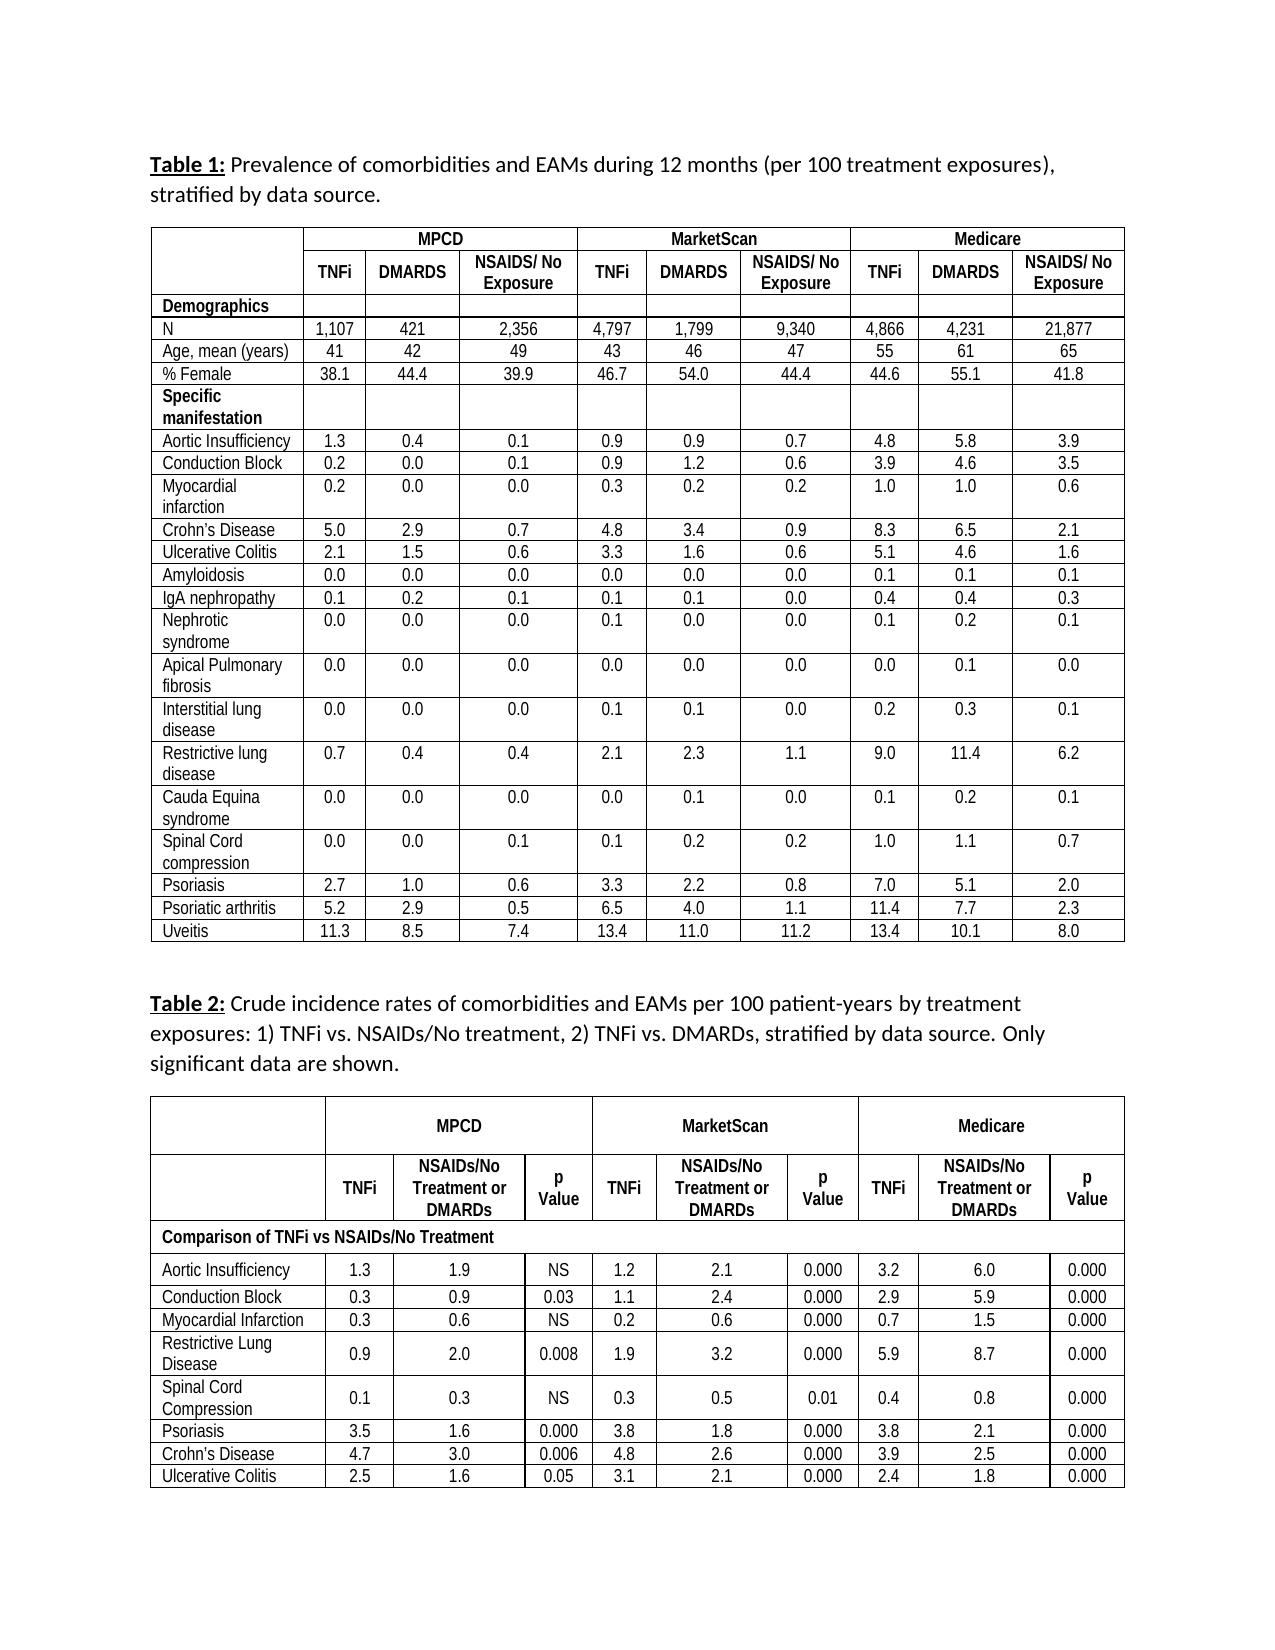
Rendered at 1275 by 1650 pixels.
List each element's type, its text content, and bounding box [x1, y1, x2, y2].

table_cell 0.000 [1051, 1254, 1124, 1285]
table_cell 0.0 [304, 654, 365, 697]
table_cell Cauda Equina syndrome [152, 786, 303, 829]
table_cell 0.2 [851, 698, 918, 741]
table_cell 1.1 [919, 830, 1012, 873]
table_cell NSAIDs/No Treatment or DMARDs [394, 1155, 524, 1220]
table_cell 3.1 [593, 1465, 656, 1487]
table_cell NS [526, 1309, 592, 1331]
table_cell 0.0 [741, 587, 850, 608]
table_cell 3.9 [1013, 430, 1124, 451]
table_cell 21,877 [1013, 318, 1124, 339]
table_cell 1.6 [394, 1420, 524, 1442]
table_cell 0.0 [460, 475, 577, 518]
table_cell 0.000 [788, 1465, 858, 1487]
table_cell 0.0 [851, 654, 918, 697]
table_cell 0.2 [741, 475, 850, 518]
table_cell TNFi [578, 251, 646, 294]
table_cell 1.6 [1013, 541, 1124, 563]
table_cell 2.7 [304, 874, 365, 896]
table_cell 0.0 [741, 786, 850, 829]
table_cell 4,231 [919, 318, 1012, 339]
table_cell Comparison of TNFi vs NSAIDs/No Treatment [151, 1221, 1124, 1253]
table_cell 0.2 [304, 475, 365, 518]
table_cell Conduction Block [152, 452, 303, 474]
table_cell 38.1 [304, 363, 365, 384]
table_cell 421 [366, 318, 459, 339]
table_cell [151, 1155, 325, 1220]
table_cell 6.5 [919, 519, 1012, 540]
table_cell 0.03 [526, 1286, 592, 1308]
table_cell 2.3 [647, 742, 740, 785]
table_cell 0.9 [578, 452, 646, 474]
table_cell NSAIDS/ No Exposure [741, 251, 850, 294]
table_cell p Value [788, 1155, 858, 1220]
table_cell 0.1 [578, 587, 646, 608]
table_cell 4.8 [578, 519, 646, 540]
table_cell TNFi [851, 251, 918, 294]
table_cell 0.6 [741, 452, 850, 474]
table_cell [460, 295, 577, 316]
table_cell 0.9 [578, 430, 646, 451]
table_cell 0.0 [741, 609, 850, 652]
table_cell 0.0 [741, 698, 850, 741]
table_cell [460, 385, 577, 428]
table_cell 54.0 [647, 363, 740, 384]
table_cell 0.1 [1013, 609, 1124, 652]
table_cell 0.7 [304, 742, 365, 785]
table_cell 1.8 [657, 1420, 787, 1442]
table_cell 46 [647, 340, 740, 362]
table_cell 0.8 [919, 1376, 1049, 1419]
table_cell 1,799 [647, 318, 740, 339]
table_cell 4.8 [593, 1443, 656, 1464]
table_cell 6.5 [578, 897, 646, 918]
table_cell Psoriasis [151, 1420, 325, 1442]
table_cell 0.0 [304, 786, 365, 829]
table_cell 0.3 [394, 1376, 524, 1419]
table_cell 4.7 [326, 1443, 393, 1464]
table_cell 0.3 [919, 698, 1012, 741]
table_cell N [152, 318, 303, 339]
table_cell 0.1 [647, 786, 740, 829]
table_cell 11.2 [741, 920, 850, 941]
table_cell 0.0 [366, 564, 459, 586]
table_cell [919, 295, 1012, 316]
table_cell 0.3 [593, 1376, 656, 1419]
table_cell 2.1 [578, 742, 646, 785]
table_cell 0.3 [326, 1286, 393, 1308]
table_cell DMARDS [366, 251, 459, 294]
table_cell 0.2 [304, 452, 365, 474]
table_cell [578, 385, 646, 428]
table_cell [366, 385, 459, 428]
table_cell 0.0 [460, 609, 577, 652]
table_cell 0.2 [647, 475, 740, 518]
table_cell 47 [741, 340, 850, 362]
table_cell Aortic Insufficiency [152, 430, 303, 451]
table_cell 7.7 [919, 897, 1012, 918]
table_cell 0.000 [1051, 1309, 1124, 1331]
table_header MarketScan [593, 1097, 858, 1154]
table_cell 5.9 [859, 1332, 918, 1375]
table_cell 44.4 [366, 363, 459, 384]
table_cell 0.000 [1051, 1332, 1124, 1375]
table_cell 43 [578, 340, 646, 362]
table_cell 0.0 [304, 698, 365, 741]
table_cell 5.9 [919, 1286, 1049, 1308]
table_cell 3.5 [1013, 452, 1124, 474]
table_cell 0.000 [788, 1332, 858, 1375]
table_cell 2,356 [460, 318, 577, 339]
table_cell Demographics [152, 295, 303, 316]
table_cell 1.5 [366, 541, 459, 563]
table_cell 2.1 [1013, 519, 1124, 540]
table_cell 8.7 [919, 1332, 1049, 1375]
table_cell 6.0 [919, 1254, 1049, 1285]
table_cell 2.4 [657, 1286, 787, 1308]
table_cell 0.7 [460, 519, 577, 540]
table_cell 2.5 [919, 1443, 1049, 1464]
table_cell 0.000 [1051, 1465, 1124, 1487]
table_cell 2.2 [647, 874, 740, 896]
table_cell 44.6 [851, 363, 918, 384]
table_cell Apical Pulmonary fibrosis [152, 654, 303, 697]
table_cell 0.3 [578, 475, 646, 518]
table_cell 1.3 [304, 430, 365, 451]
table_cell [851, 385, 918, 428]
table_cell 0.0 [1013, 654, 1124, 697]
table_cell 0.000 [788, 1254, 858, 1285]
table_cell 0.2 [366, 587, 459, 608]
table_cell 4.0 [647, 897, 740, 918]
table_cell 0.0 [741, 564, 850, 586]
table_cell 0.1 [460, 830, 577, 873]
table_cell 0.1 [1013, 564, 1124, 586]
table_cell 2.5 [326, 1465, 393, 1487]
table_cell NS [526, 1254, 592, 1285]
table_cell 0.1 [326, 1376, 393, 1419]
table_cell 0.7 [1013, 830, 1124, 873]
table_cell [1013, 295, 1124, 316]
table_cell [647, 295, 740, 316]
table_cell Conduction Block [151, 1286, 325, 1308]
table_cell 0.01 [788, 1376, 858, 1419]
table_cell 2.9 [366, 519, 459, 540]
table_header [151, 1097, 325, 1154]
table_cell 0.0 [366, 654, 459, 697]
table_cell 42 [366, 340, 459, 362]
table_cell 1.1 [741, 897, 850, 918]
table_cell 3.2 [657, 1332, 787, 1375]
table_cell Crohn’s Disease [151, 1443, 325, 1464]
table_cell Restrictive lung disease [152, 742, 303, 785]
table_cell [1013, 385, 1124, 428]
table_cell Spinal Cord Compression [151, 1376, 325, 1419]
table_header MPCD [304, 228, 577, 250]
table_cell 13.4 [578, 920, 646, 941]
table_cell 3.8 [859, 1420, 918, 1442]
table_header Medicare [859, 1097, 1124, 1154]
table_cell 0.0 [647, 654, 740, 697]
table_cell 1.0 [851, 475, 918, 518]
table_cell 5.2 [304, 897, 365, 918]
table_cell [366, 295, 459, 316]
text Table 2: Crude incidence rates of comorbidities and EAMs per 100 patient-years by treatment exposures: 1) TNFi vs. NSAIDs/No treatment, 2) TNFi vs. DMARDs, stratified by data source. Only significant data are shown. [150, 989, 1125, 1077]
table_header MarketScan [578, 228, 850, 250]
table_cell NSAIDS/ No Exposure [1013, 251, 1124, 294]
table_cell 44.4 [741, 363, 850, 384]
table_cell 41.8 [1013, 363, 1124, 384]
table_cell p Value [526, 1155, 592, 1220]
table_cell 0.008 [526, 1332, 592, 1375]
table_header MPCD [326, 1097, 592, 1154]
table_cell 5.0 [304, 519, 365, 540]
table_cell 0.1 [647, 698, 740, 741]
table_cell 0.1 [851, 564, 918, 586]
table_cell 0.4 [366, 430, 459, 451]
table_cell 0.0 [366, 475, 459, 518]
table_cell 4.6 [919, 452, 1012, 474]
table_cell 0.0 [647, 564, 740, 586]
table_cell 8.5 [366, 920, 459, 941]
table_cell [741, 385, 850, 428]
table_cell 1.6 [647, 541, 740, 563]
table_cell 0.5 [460, 897, 577, 918]
table_cell Psoriasis [152, 874, 303, 896]
table_cell 1.8 [919, 1465, 1049, 1487]
table_cell 0.9 [647, 430, 740, 451]
table_cell 3.3 [578, 874, 646, 896]
table_cell Interstitial lung disease [152, 698, 303, 741]
table_cell 2.1 [657, 1465, 787, 1487]
table_cell 0.000 [1051, 1443, 1124, 1464]
table_cell 0.3 [1013, 587, 1124, 608]
table_header [152, 228, 303, 294]
table_cell 0.000 [788, 1309, 858, 1331]
table_cell Myocardial infarction [152, 475, 303, 518]
table_cell 0.0 [647, 609, 740, 652]
table_cell 61 [919, 340, 1012, 362]
table_cell 2.9 [859, 1286, 918, 1308]
table_header Medicare [851, 228, 1124, 250]
table_cell 1,107 [304, 318, 365, 339]
table_cell 1.1 [741, 742, 850, 785]
table_cell NSAIDS/ No Exposure [460, 251, 577, 294]
table_cell 4.8 [851, 430, 918, 451]
table_cell TNFi [593, 1155, 656, 1220]
table_cell 0.000 [788, 1286, 858, 1308]
table_cell TNFi [326, 1155, 393, 1220]
table_cell 0.0 [304, 609, 365, 652]
table_cell 2.9 [366, 897, 459, 918]
table_cell 2.6 [657, 1443, 787, 1464]
table_cell Ulcerative Colitis [152, 541, 303, 563]
table_cell 0.0 [460, 698, 577, 741]
table_cell 0.1 [578, 698, 646, 741]
table_cell 0.000 [788, 1443, 858, 1464]
table_cell Age, mean (years) [152, 340, 303, 362]
table_cell 0.7 [741, 430, 850, 451]
table_cell 0.1 [578, 830, 646, 873]
table_cell 0.0 [578, 786, 646, 829]
table_cell 0.0 [741, 654, 850, 697]
table_cell 0.0 [366, 609, 459, 652]
table_cell 55.1 [919, 363, 1012, 384]
table_cell 0.1 [460, 430, 577, 451]
table_cell 3.2 [859, 1254, 918, 1285]
table_cell 1.0 [851, 830, 918, 873]
table_cell 0.2 [919, 609, 1012, 652]
table_cell [304, 295, 365, 316]
table_cell 3.9 [859, 1443, 918, 1464]
table_cell 0.0 [366, 452, 459, 474]
table_cell 0.9 [741, 519, 850, 540]
table_cell 9.0 [851, 742, 918, 785]
table_cell 10.1 [919, 920, 1012, 941]
table_cell 0.0 [304, 830, 365, 873]
table_cell Uveitis [152, 920, 303, 941]
table_cell Restrictive Lung Disease [151, 1332, 325, 1375]
table_cell DMARDS [647, 251, 740, 294]
table_cell 1.6 [394, 1465, 524, 1487]
table_cell 0.1 [919, 564, 1012, 586]
table_cell 3.9 [851, 452, 918, 474]
table_cell 0.8 [741, 874, 850, 896]
table_cell IgA nephropathy [152, 587, 303, 608]
table_cell 1.1 [593, 1286, 656, 1308]
table_cell 0.6 [1013, 475, 1124, 518]
table_cell DMARDS [919, 251, 1012, 294]
table_cell 1.5 [919, 1309, 1049, 1331]
table_cell Ulcerative Colitis [151, 1465, 325, 1487]
table_cell 0.2 [593, 1309, 656, 1331]
table_cell 4.6 [919, 541, 1012, 563]
table_cell 3.8 [593, 1420, 656, 1442]
table_cell Aortic Insufficiency [151, 1254, 325, 1285]
table_cell 0.0 [366, 786, 459, 829]
table_cell 5.1 [851, 541, 918, 563]
table_cell NSAIDs/No Treatment or DMARDs [919, 1155, 1049, 1220]
table_cell 0.1 [647, 587, 740, 608]
table_cell [851, 295, 918, 316]
table_cell Spinal Cord compression [152, 830, 303, 873]
table_cell 0.1 [1013, 698, 1124, 741]
table_cell 0.0 [578, 564, 646, 586]
table_cell 3.3 [578, 541, 646, 563]
table_cell TNFi [859, 1155, 918, 1220]
table_cell 0.1 [460, 452, 577, 474]
table_cell 11.3 [304, 920, 365, 941]
table_cell 2.0 [394, 1332, 524, 1375]
table_cell 7.4 [460, 920, 577, 941]
table_cell 46.7 [578, 363, 646, 384]
table_cell 2.1 [304, 541, 365, 563]
table_cell 0.1 [460, 587, 577, 608]
table_cell 2.1 [919, 1420, 1049, 1442]
table_cell 0.5 [657, 1376, 787, 1419]
table_cell 0.6 [657, 1309, 787, 1331]
table_cell 1.0 [366, 874, 459, 896]
table_cell 0.3 [326, 1309, 393, 1331]
table_cell 13.4 [851, 920, 918, 941]
table_cell 2.3 [1013, 897, 1124, 918]
table_cell 11.0 [647, 920, 740, 941]
table_cell 0.9 [394, 1286, 524, 1308]
table_cell NS [526, 1376, 592, 1419]
table_cell 0.1 [578, 609, 646, 652]
text Table 1: Prevalence of comorbidities and EAMs during 12 months (per 100 treatment exposures), stratified by data source. [150, 150, 1125, 208]
table_cell 1.9 [593, 1332, 656, 1375]
table_cell 0.1 [851, 609, 918, 652]
table_cell 2.1 [657, 1254, 787, 1285]
table_cell [741, 295, 850, 316]
table_cell 2.0 [1013, 874, 1124, 896]
table_cell 0.4 [460, 742, 577, 785]
table_cell 0.0 [578, 654, 646, 697]
table_cell 8.0 [1013, 920, 1124, 941]
table_cell 0.05 [526, 1465, 592, 1487]
table_cell 4,866 [851, 318, 918, 339]
table_cell [304, 385, 365, 428]
table_cell 0.0 [460, 786, 577, 829]
table_cell 0.2 [741, 830, 850, 873]
table_cell 1.9 [394, 1254, 524, 1285]
table_cell 0.000 [788, 1420, 858, 1442]
table_cell 0.6 [741, 541, 850, 563]
table_cell 41 [304, 340, 365, 362]
table_cell Crohn’s Disease [152, 519, 303, 540]
table_cell 0.4 [919, 587, 1012, 608]
table_cell Specific manifestation [152, 385, 303, 428]
table_cell 1.0 [919, 475, 1012, 518]
table_cell 9,340 [741, 318, 850, 339]
table_cell 1.2 [647, 452, 740, 474]
table_cell 0.000 [1051, 1420, 1124, 1442]
table_cell NSAIDs/No Treatment or DMARDs [657, 1155, 787, 1220]
table_cell 0.4 [859, 1376, 918, 1419]
table_cell TNFi [304, 251, 365, 294]
table_cell [647, 385, 740, 428]
table_cell 0.4 [366, 742, 459, 785]
table_cell 11.4 [919, 742, 1012, 785]
table_cell 3.0 [394, 1443, 524, 1464]
table_cell Nephrotic syndrome [152, 609, 303, 652]
table_cell 3.4 [647, 519, 740, 540]
table_cell [919, 385, 1012, 428]
table_cell 0.6 [460, 541, 577, 563]
table_cell 65 [1013, 340, 1124, 362]
table_cell 0.0 [460, 654, 577, 697]
table_cell 55 [851, 340, 918, 362]
table_cell p Value [1051, 1155, 1124, 1220]
table_cell 0.000 [1051, 1286, 1124, 1308]
table_cell 0.0 [366, 698, 459, 741]
table_cell 0.0 [366, 830, 459, 873]
table_cell [578, 295, 646, 316]
table_cell 0.9 [326, 1332, 393, 1375]
table_cell 0.1 [304, 587, 365, 608]
table_cell 0.0 [460, 564, 577, 586]
table_cell 0.000 [526, 1420, 592, 1442]
table_cell 1.3 [326, 1254, 393, 1285]
table_cell Psoriatic arthritis [152, 897, 303, 918]
table_cell 0.2 [647, 830, 740, 873]
table_cell 2.4 [859, 1465, 918, 1487]
table_cell 0.1 [851, 786, 918, 829]
table_cell 3.5 [326, 1420, 393, 1442]
table_cell 0.7 [859, 1309, 918, 1331]
table_cell 49 [460, 340, 577, 362]
table_cell 1.2 [593, 1254, 656, 1285]
table_cell 5.1 [919, 874, 1012, 896]
table_cell 0.4 [851, 587, 918, 608]
table_cell 0.000 [1051, 1376, 1124, 1419]
table_cell 11.4 [851, 897, 918, 918]
table_cell 0.2 [919, 786, 1012, 829]
table_cell 0.006 [526, 1443, 592, 1464]
table_cell 39.9 [460, 363, 577, 384]
table_cell 6.2 [1013, 742, 1124, 785]
table_cell 4,797 [578, 318, 646, 339]
table_cell 5.8 [919, 430, 1012, 451]
table_cell 0.1 [1013, 786, 1124, 829]
table_cell 7.0 [851, 874, 918, 896]
table_cell 0.0 [304, 564, 365, 586]
table_cell % Female [152, 363, 303, 384]
table_cell 8.3 [851, 519, 918, 540]
table_cell 0.6 [394, 1309, 524, 1331]
table_cell Myocardial Infarction [151, 1309, 325, 1331]
table_cell 0.6 [460, 874, 577, 896]
table_cell 0.1 [919, 654, 1012, 697]
table_cell Amyloidosis [152, 564, 303, 586]
